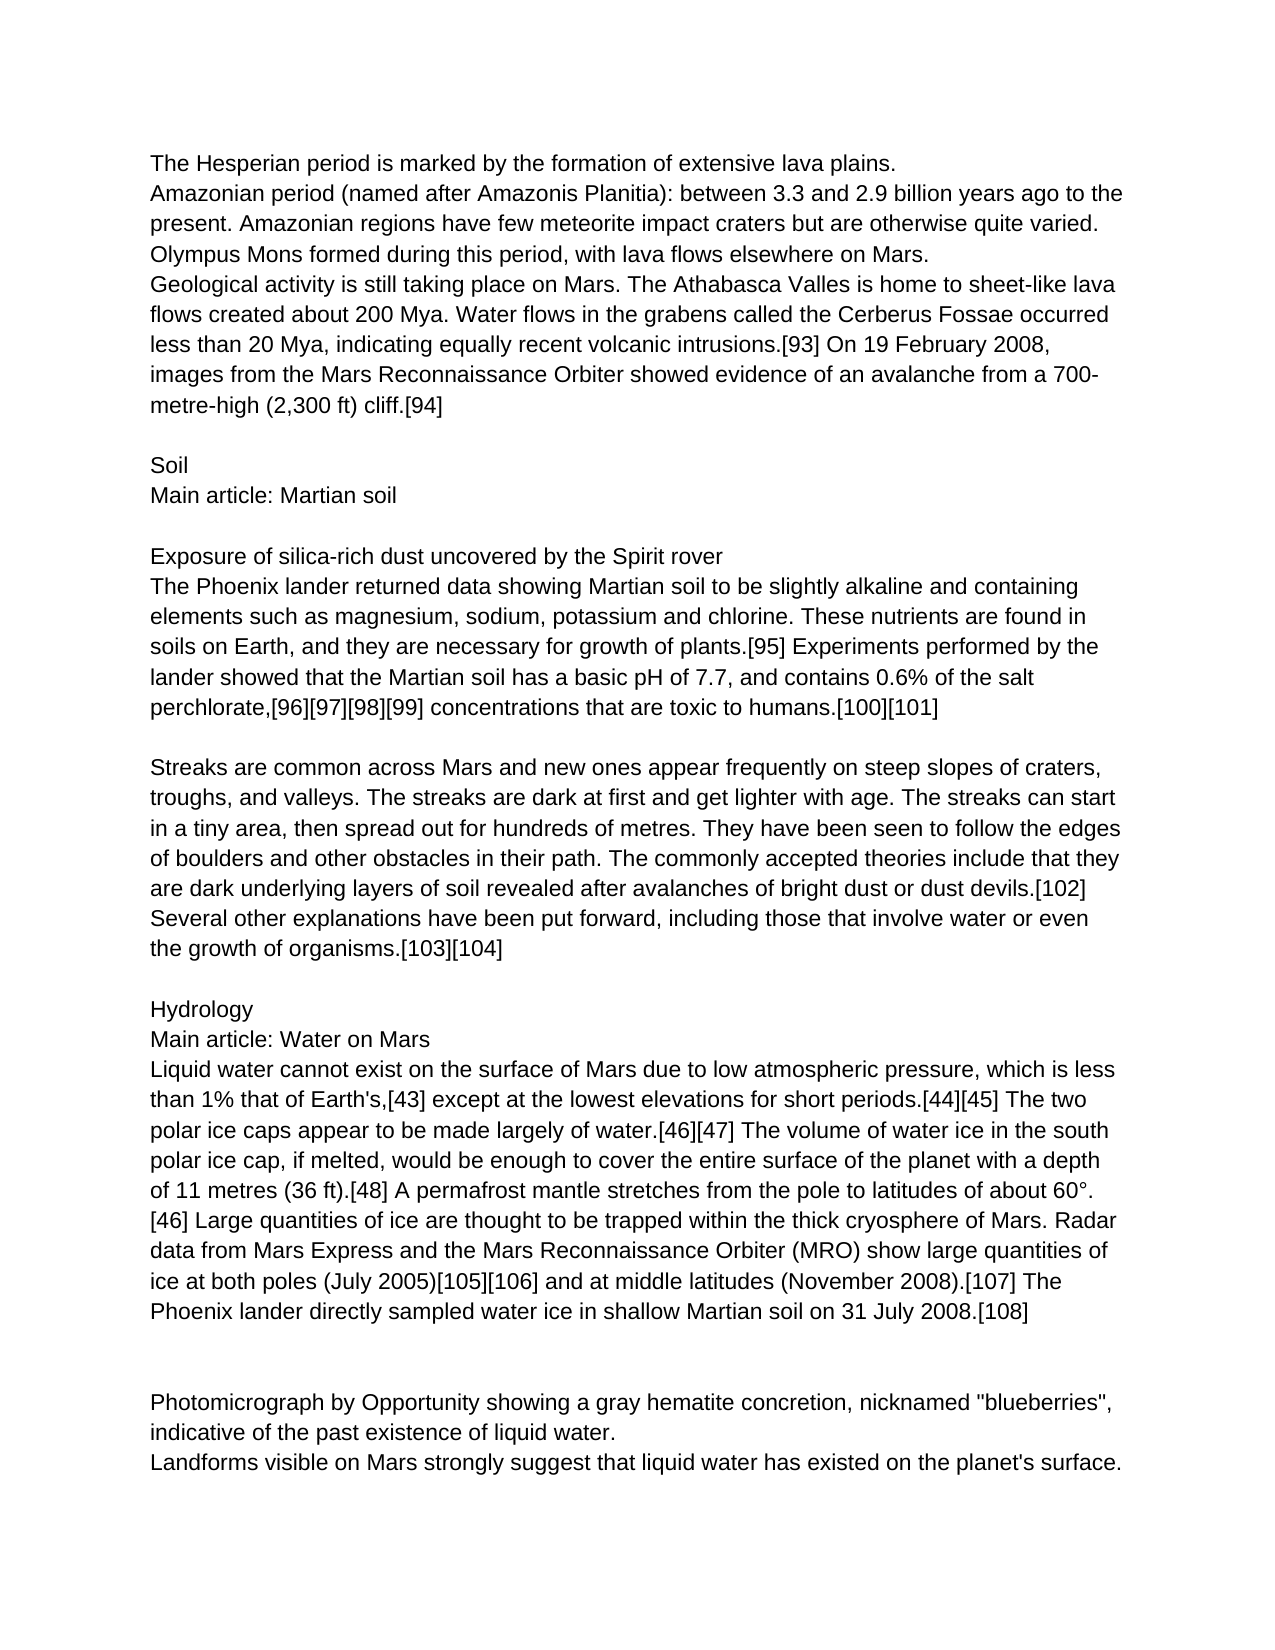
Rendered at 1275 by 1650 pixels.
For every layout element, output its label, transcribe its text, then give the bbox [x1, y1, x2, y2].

text Photomicrograph by Opportunity showing a gray hematite concretion, nicknamed "blueberries", indicative of the past existence of liquid water. [150, 1388, 1125, 1445]
text Exposure of silica-rich dust uncovered by the Spirit rover [150, 543, 1125, 569]
text Amazonian period (named after Amazonis Planitia): between 3.3 and 2.9 billion years ago to the present. Amazonian regions have few meteorite impact craters but are otherwise quite varied. Olympus Mons formed during this period, with lava flows elsewhere on Mars. [150, 180, 1125, 267]
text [150, 150, 1125, 176]
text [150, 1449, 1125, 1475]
text Soil [150, 452, 1125, 478]
text Liquid water cannot exist on the surface of Mars due to low atmospheric pressure, which is less than 1% that of Earth's,[43] except at the lowest elevations for short periods.[44][45] The two polar ice caps appear to be made largely of water.[46][47] The volume of water ice in the south polar ice cap, if melted, would be enough to cover the entire surface of the planet with a depth of 11 metres (36 ft).[48] A permafrost mantle stretches from the pole to latitudes of about 60°.[46] Large quantities of ice are thought to be trapped within the thick cryosphere of Mars. Radar data from Mars Express and the Mars Reconnaissance Orbiter (MRO) show large quantities of ice at both poles (July 2005)[105][106] and at middle latitudes (November 2008).[107] The Phoenix lander directly sampled water ice in shallow Martian soil on 31 July 2008.[108] [150, 1056, 1125, 1324]
text Main article: Water on Mars [150, 1026, 1125, 1052]
text The Phoenix lander returned data showing Martian soil to be slightly alkaline and containing elements such as magnesium, sodium, potassium and chlorine. These nutrients are found in soils on Earth, and they are necessary for growth of plants.[95] Experiments performed by the lander showed that the Martian soil has a basic pH of 7.7, and contains 0.6% of the salt perchlorate,[96][97][98][99] concentrations that are toxic to humans.[100][101] [150, 573, 1125, 720]
text Streaks are common across Mars and new ones appear frequently on steep slopes of craters, troughs, and valleys. The streaks are dark at first and get lighter with age. The streaks can start in a tiny area, then spread out for hundreds of metres. They have been seen to follow the edges of boulders and other obstacles in their path. The commonly accepted theories include that they are dark underlying layers of soil revealed after avalanches of bright dust or dust devils.[102] Several other explanations have been put forward, including those that involve water or even the growth of organisms.[103][104] [150, 754, 1125, 962]
text Hydrology [150, 996, 1125, 1022]
text Main article: Martian soil [150, 482, 1125, 509]
text Geological activity is still taking place on Mars. The Athabasca Valles is home to sheet-like lava flows created about 200 Mya. Water flows in the grabens called the Cerberus Fossae occurred less than 20 Mya, indicating equally recent volcanic intrusions.[93] On 19 February 2008, images from the Mars Reconnaissance Orbiter showed evidence of an avalanche from a 700-metre-high (2,300 ft) cliff.[94] [150, 271, 1125, 418]
